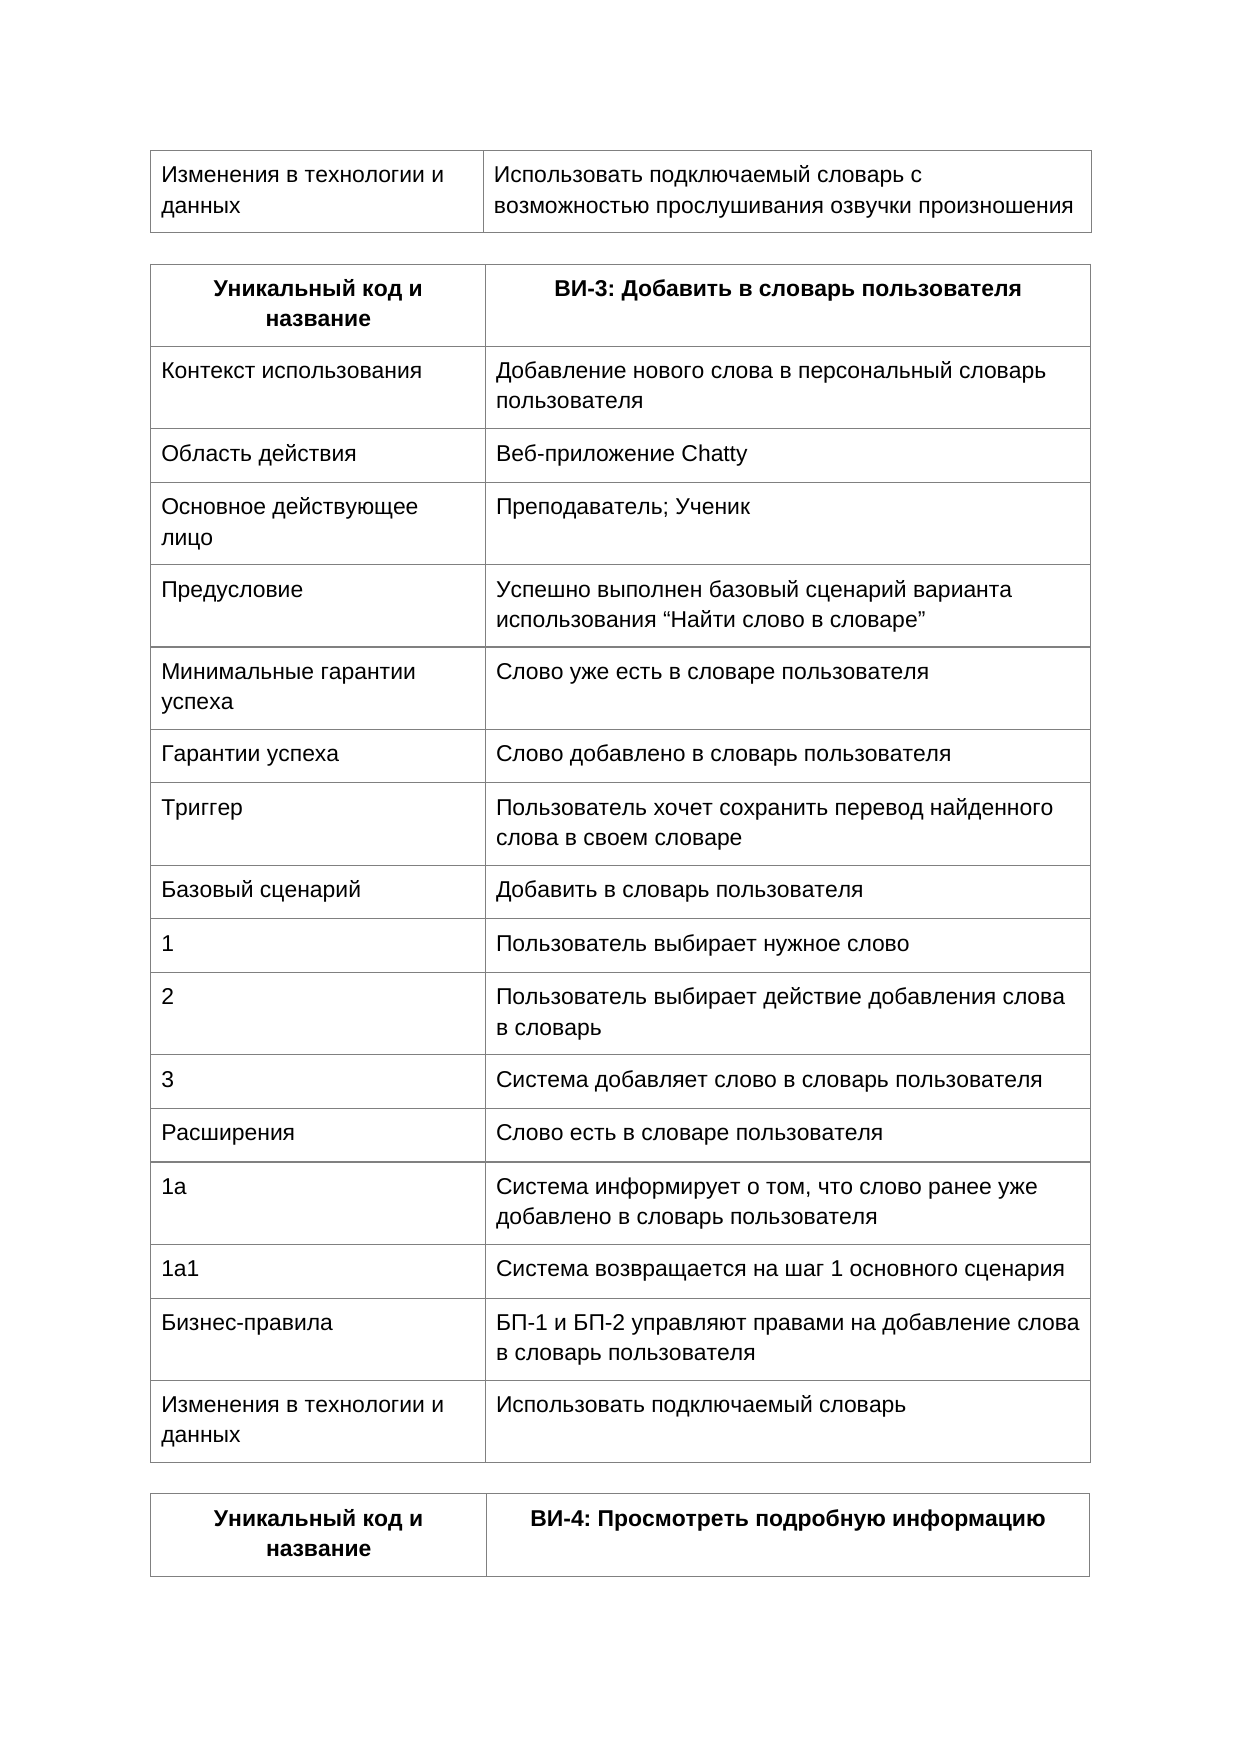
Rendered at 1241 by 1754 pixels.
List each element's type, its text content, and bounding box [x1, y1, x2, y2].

table_cell 1а [151, 1163, 485, 1244]
table_cell Изменения в технологии и данных [151, 151, 483, 232]
table_cell Система информирует о том, что слово ранее уже добавлено в словарь пользователя [486, 1163, 1090, 1244]
table_cell Область действия [151, 429, 485, 482]
table_cell Успешно выполнен базовый сценарий варианта использования “Найти слово в словаре” [486, 565, 1090, 646]
table_cell Система добавляет слово в словарь пользователя [486, 1055, 1090, 1108]
table_cell 1а1 [151, 1245, 485, 1297]
table_cell Базовый сценарий [151, 866, 485, 918]
table_cell Добавить в словарь пользователя [486, 866, 1090, 918]
table_cell Основное действующее лицо [151, 483, 485, 564]
table_cell БП-1 и БП-2 управляют правами на добавление слова в словарь пользователя [486, 1299, 1090, 1380]
table_cell Веб-приложение Chatty [486, 429, 1090, 482]
table_cell Триггер [151, 783, 485, 864]
table_cell Минимальные гарантии успеха [151, 648, 485, 729]
table_cell Гарантии успеха [151, 730, 485, 782]
table_cell Расширения [151, 1109, 485, 1161]
table_header ВИ-4: Просмотреть подробную информацию [487, 1494, 1089, 1576]
table_cell Добавление нового слова в персональный словарь пользователя [486, 347, 1090, 428]
table_cell Использовать подключаемый словарь [486, 1381, 1090, 1462]
table_cell Пользователь хочет сохранить перевод найденного слова в своем словаре [486, 783, 1090, 864]
table_cell Бизнес-правила [151, 1299, 485, 1380]
table_cell 2 [151, 973, 485, 1054]
table_cell Использовать подключаемый словарь с возможностью прослушивания озвучки произношения [484, 151, 1091, 232]
table_cell Пользователь выбирает нужное слово [486, 919, 1090, 972]
table_cell Слово уже есть в словаре пользователя [486, 648, 1090, 729]
table_cell Преподаватель; Ученик [486, 483, 1090, 564]
table_cell Слово есть в словаре пользователя [486, 1109, 1090, 1161]
table_cell Система возвращается на шаг 1 основного сценария [486, 1245, 1090, 1297]
table_cell Предусловие [151, 565, 485, 646]
table_cell Контекст использования [151, 347, 485, 428]
table_cell Пользователь выбирает действие добавления слова в словарь [486, 973, 1090, 1054]
table_header ВИ-3: Добавить в словарь пользователя [486, 265, 1090, 346]
table_cell 1 [151, 919, 485, 972]
table_cell Слово добавлено в словарь пользователя [486, 730, 1090, 782]
table_cell Изменения в технологии и данных [151, 1381, 485, 1462]
table_header Уникальный код и название [151, 265, 485, 346]
table_cell 3 [151, 1055, 485, 1108]
table_header Уникальный код и название [151, 1494, 486, 1576]
